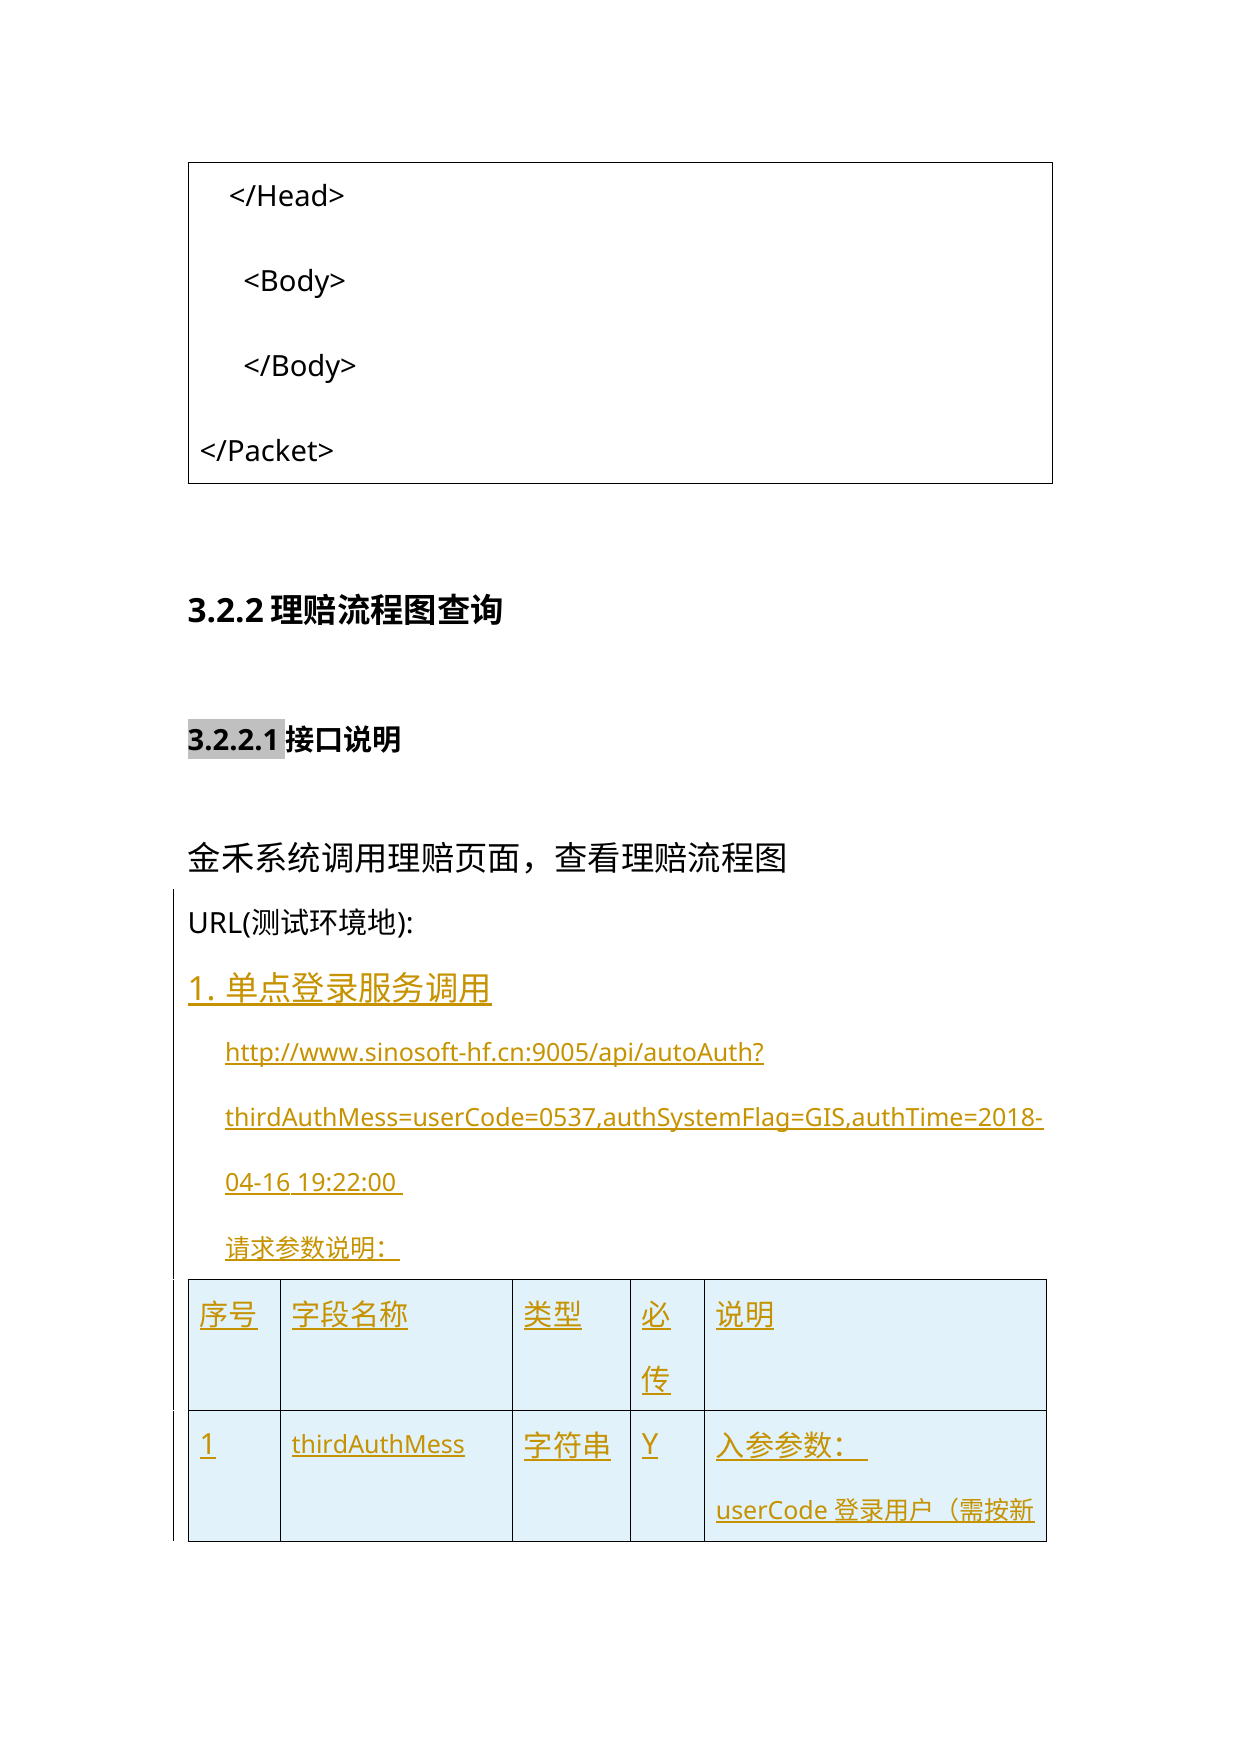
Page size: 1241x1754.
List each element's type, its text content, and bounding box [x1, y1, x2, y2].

subtitle 3.2.2.1接口说明 [187, 705, 1053, 770]
text URL(测试环境地): [187, 889, 1053, 954]
text 金禾系统调用理赔页面，查看理赔流程图 [187, 824, 1053, 889]
subtitle 3.2.2理赔流程图查询 [187, 576, 1053, 641]
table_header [189, 163, 1052, 482]
